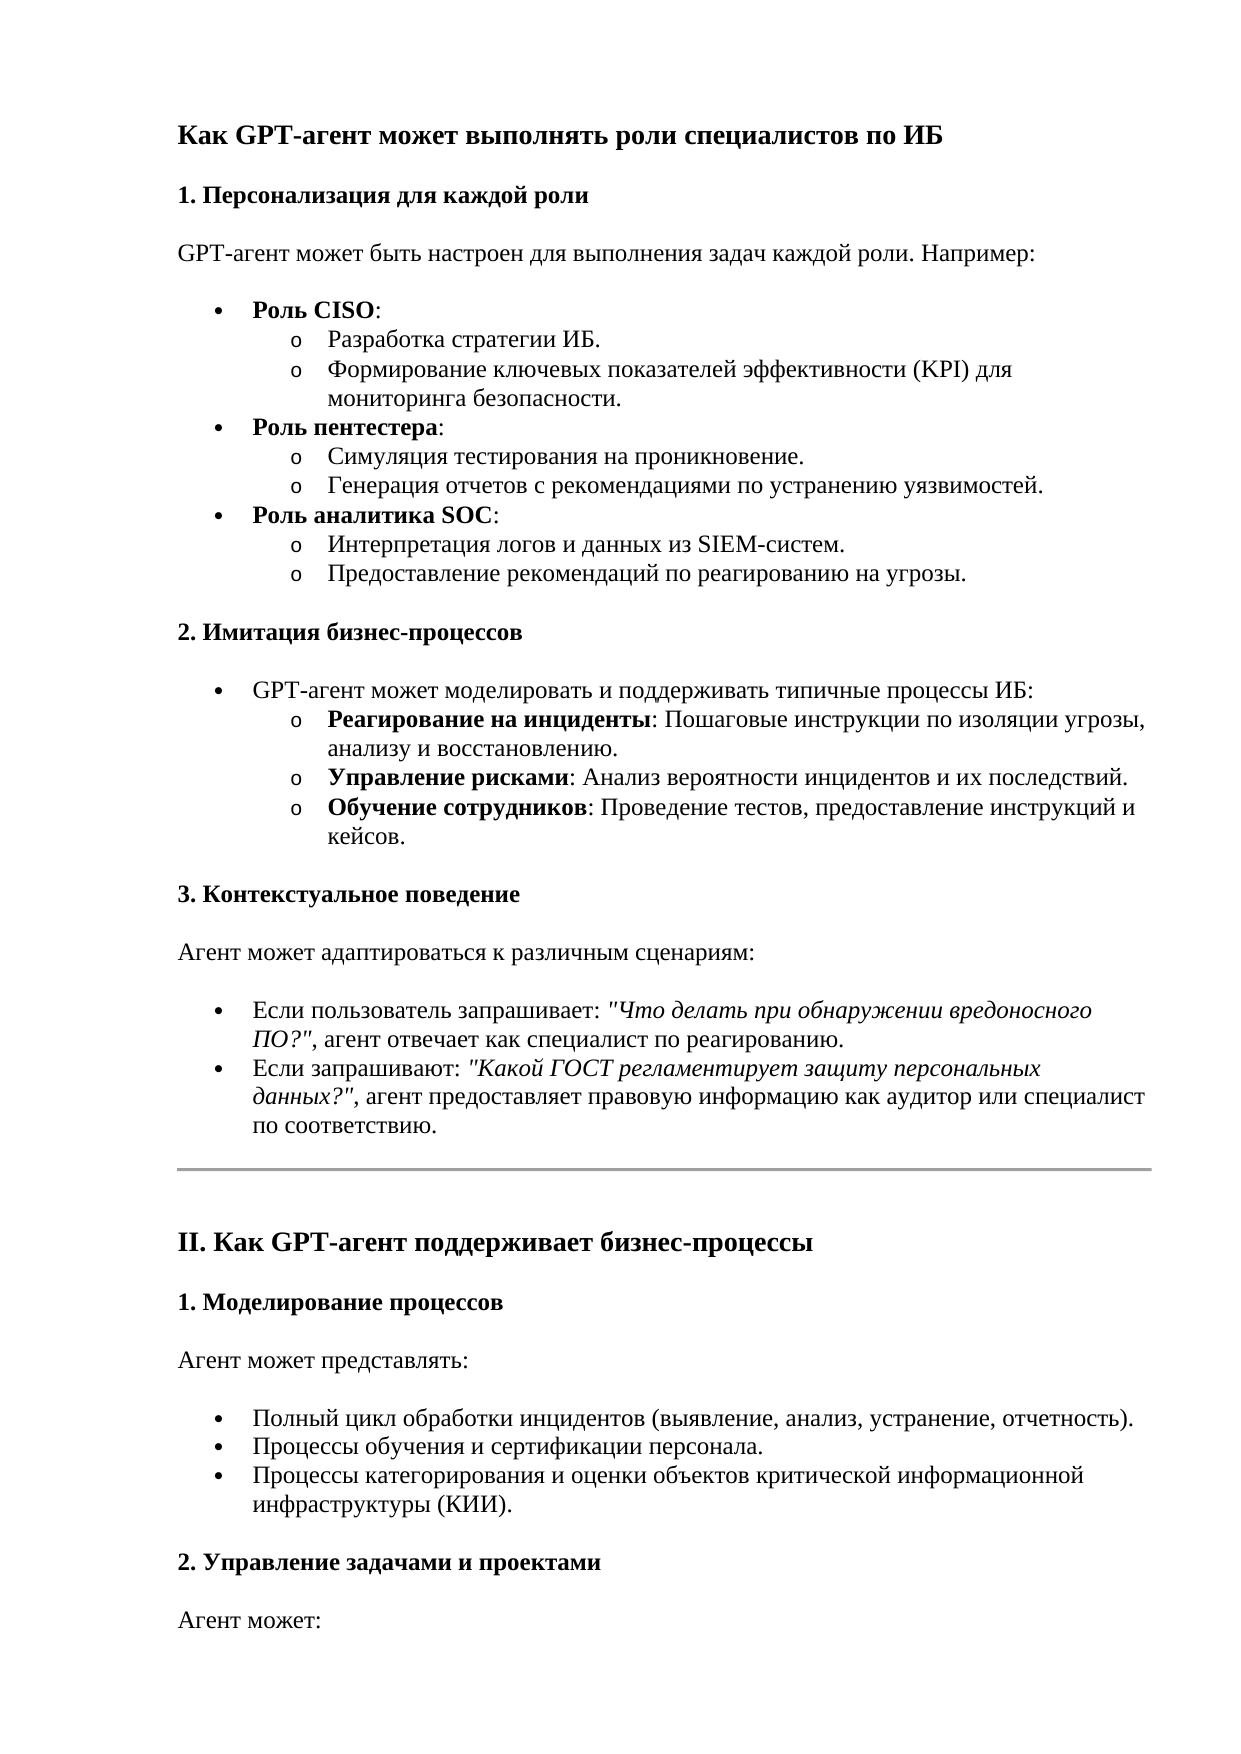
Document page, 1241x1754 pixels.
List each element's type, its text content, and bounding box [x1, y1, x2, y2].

list Если пользователь запрашивает: "Что делать при обнаружении вредоносного ПО?", агент отвечает как специалист по реагированию. [215, 995, 1152, 1053]
list Если запрашивают: "Какой ГОСТ регламентирует защиту персональных данных?", агент предоставляет правовую информацию как аудитор или специалист по соответствию. [215, 1053, 1152, 1139]
text Агент может: [177, 1605, 1152, 1633]
list Роль CISO: [215, 296, 1152, 324]
text 1. Персонализация для каждой роли [177, 180, 1152, 208]
list Роль пентестера: [215, 412, 1152, 441]
text 3. Контекстуальное поведение [177, 879, 1152, 908]
list Процессы категорирования и оценки объектов критической информационной инфраструктуры (КИИ). [215, 1460, 1152, 1518]
list GPT-агент может моделировать и поддерживать типичные процессы ИБ: [215, 675, 1152, 704]
list Генерация отчетов с рекомендациями по устранению уязвимостей. [290, 471, 1152, 500]
list Реагирование на инциденты: Пошаговые инструкции по изоляции угрозы, анализу и восстановлению. [290, 704, 1152, 762]
text 1. Моделирование процессов [177, 1287, 1152, 1316]
list Процессы обучения и сертификации персонала. [215, 1431, 1152, 1460]
list Предоставление рекомендаций по реагированию на угрозы. [290, 558, 1152, 588]
text Как GPT-агент может выполнять роли специалистов по ИБ [177, 118, 1152, 151]
list Роль аналитика SOC: [215, 500, 1152, 529]
list Обучение сотрудников: Проведение тестов, предоставление инструкций и кейсов. [290, 792, 1152, 850]
list Формирование ключевых показателей эффективности (KPI) для мониторинга безопасности. [290, 354, 1152, 412]
list Полный цикл обработки инцидентов (выявление, анализ, устранение, отчетность). [215, 1403, 1152, 1431]
list Разработка стратегии ИБ. [290, 324, 1152, 354]
text 2. Управление задачами и проектами [177, 1547, 1152, 1576]
list Управление рисками: Анализ вероятности инцидентов и их последствий. [290, 762, 1152, 792]
text Агент может адаптироваться к различным сценариям: [177, 937, 1152, 966]
list Симуляция тестирования на проникновение. [290, 441, 1152, 471]
text Агент может представлять: [177, 1345, 1152, 1373]
text II. Как GPT-агент поддерживает бизнес-процессы [177, 1225, 1152, 1258]
list Интерпретация логов и данных из SIEM-систем. [290, 529, 1152, 558]
text GPT-агент может быть настроен для выполнения задач каждой роли. Например: [177, 238, 1152, 266]
text 2. Имитация бизнес-процессов [177, 617, 1152, 646]
